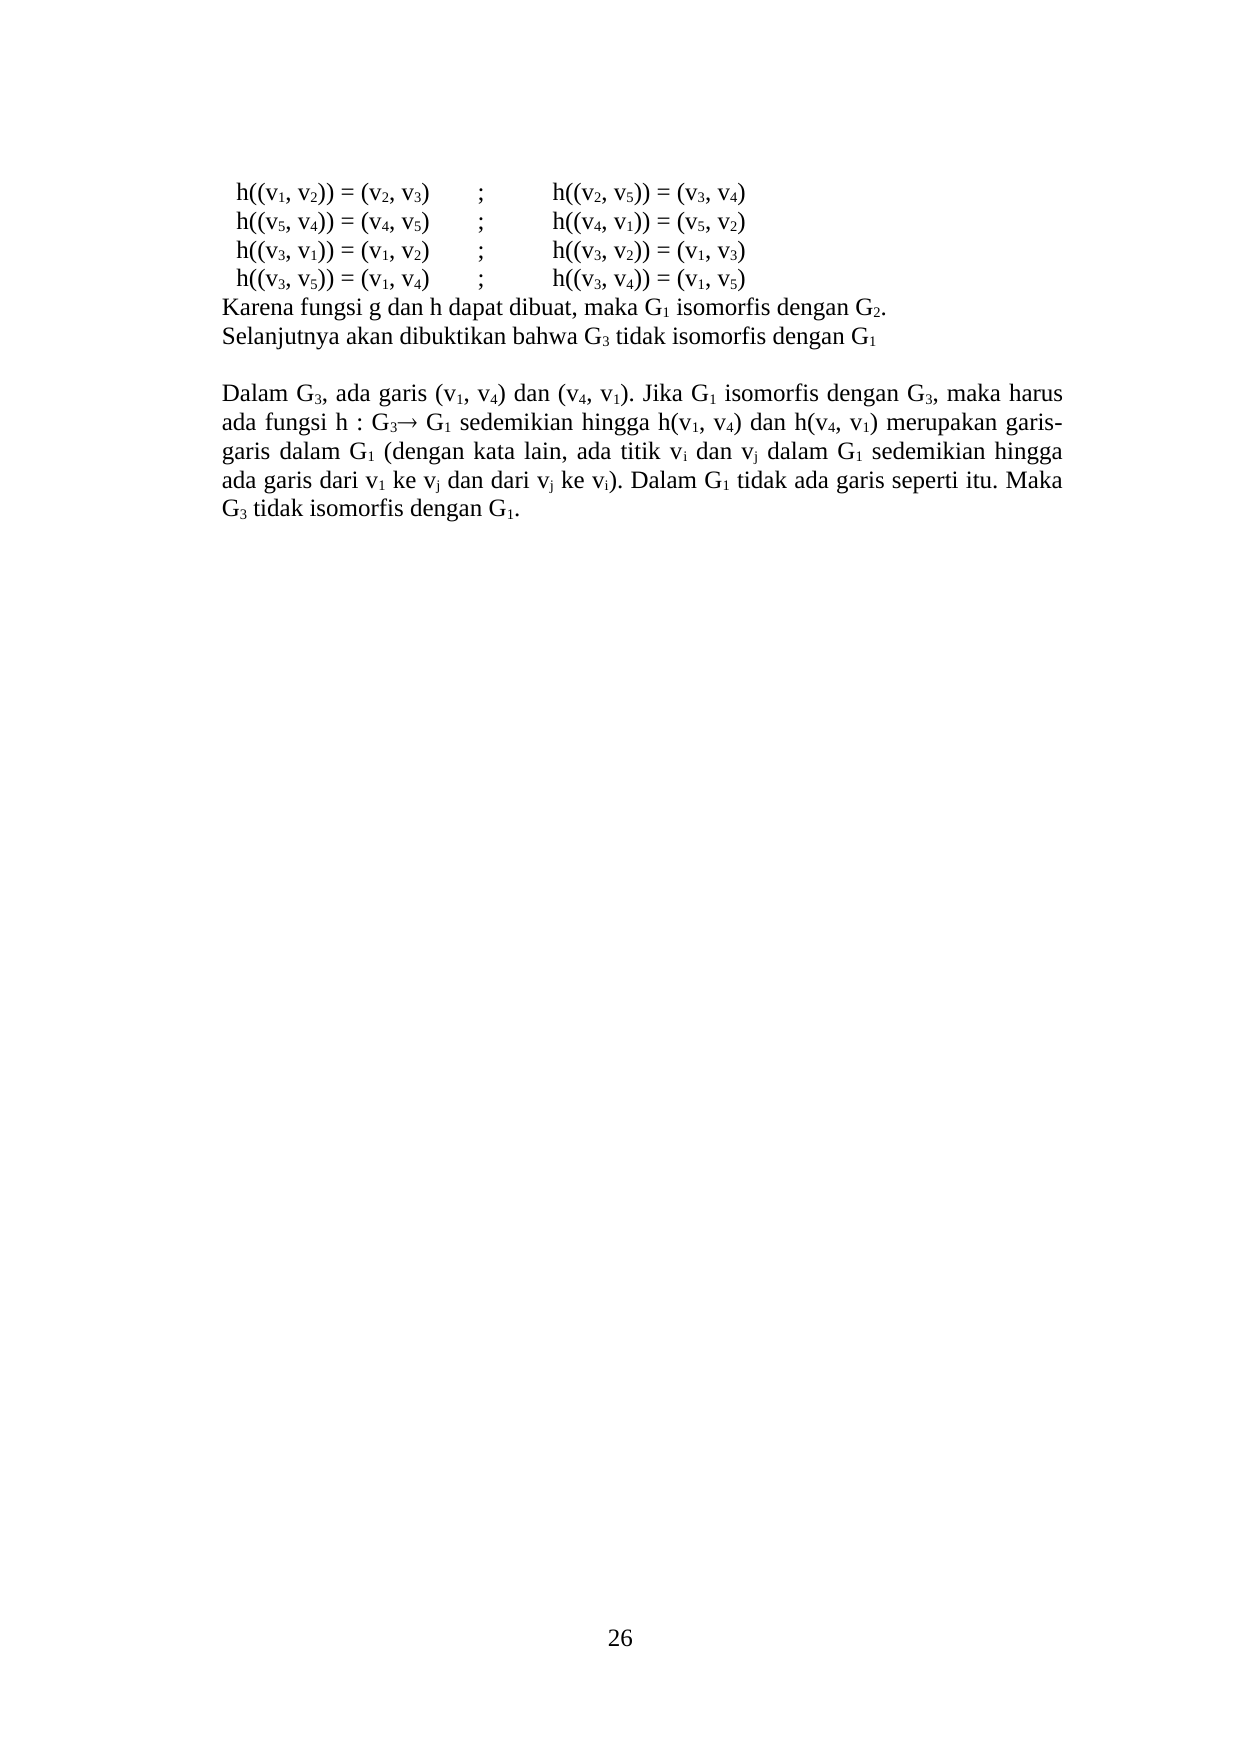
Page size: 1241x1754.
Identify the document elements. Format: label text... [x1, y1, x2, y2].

text h((v1, v2)) = (v2, v3) ; h((v2, v5)) = (v3, v4) [177, 177, 1063, 206]
text Selanjutnya akan dibuktikan bahwa G3 tidak isomorfis dengan G1 [222, 321, 1063, 350]
text Dalam G3, ada garis (v1, v4) dan (v4, v1). Jika G1 isomorfis dengan G3, maka harus ada fungsi h : G3 G1 sedemikian hingga h(v1, v4) dan h(v4, v1) merupakan garis-garis dalam G1 (dengan kata lain, ada titik vi dan vj dalam G1 sedemikian hingga ada garis dari v1 ke vj dan dari vj ke vi). Dalam G1 tidak ada garis seperti itu. Maka G3 tidak isomorfis dengan G1. [222, 378, 1063, 522]
text h((v5, v4)) = (v4, v5) ; h((v4, v1)) = (v5, v2) [177, 206, 1063, 235]
text h((v3, v5)) = (v1, v4) ; h((v3, v4)) = (v1, v5) [177, 263, 1063, 292]
text h((v3, v1)) = (v1, v2) ; h((v3, v2)) = (v1, v3) [177, 235, 1063, 263]
text Karena fungsi g dan h dapat dibuat, maka G1 isomorfis dengan G2. [222, 292, 1063, 321]
